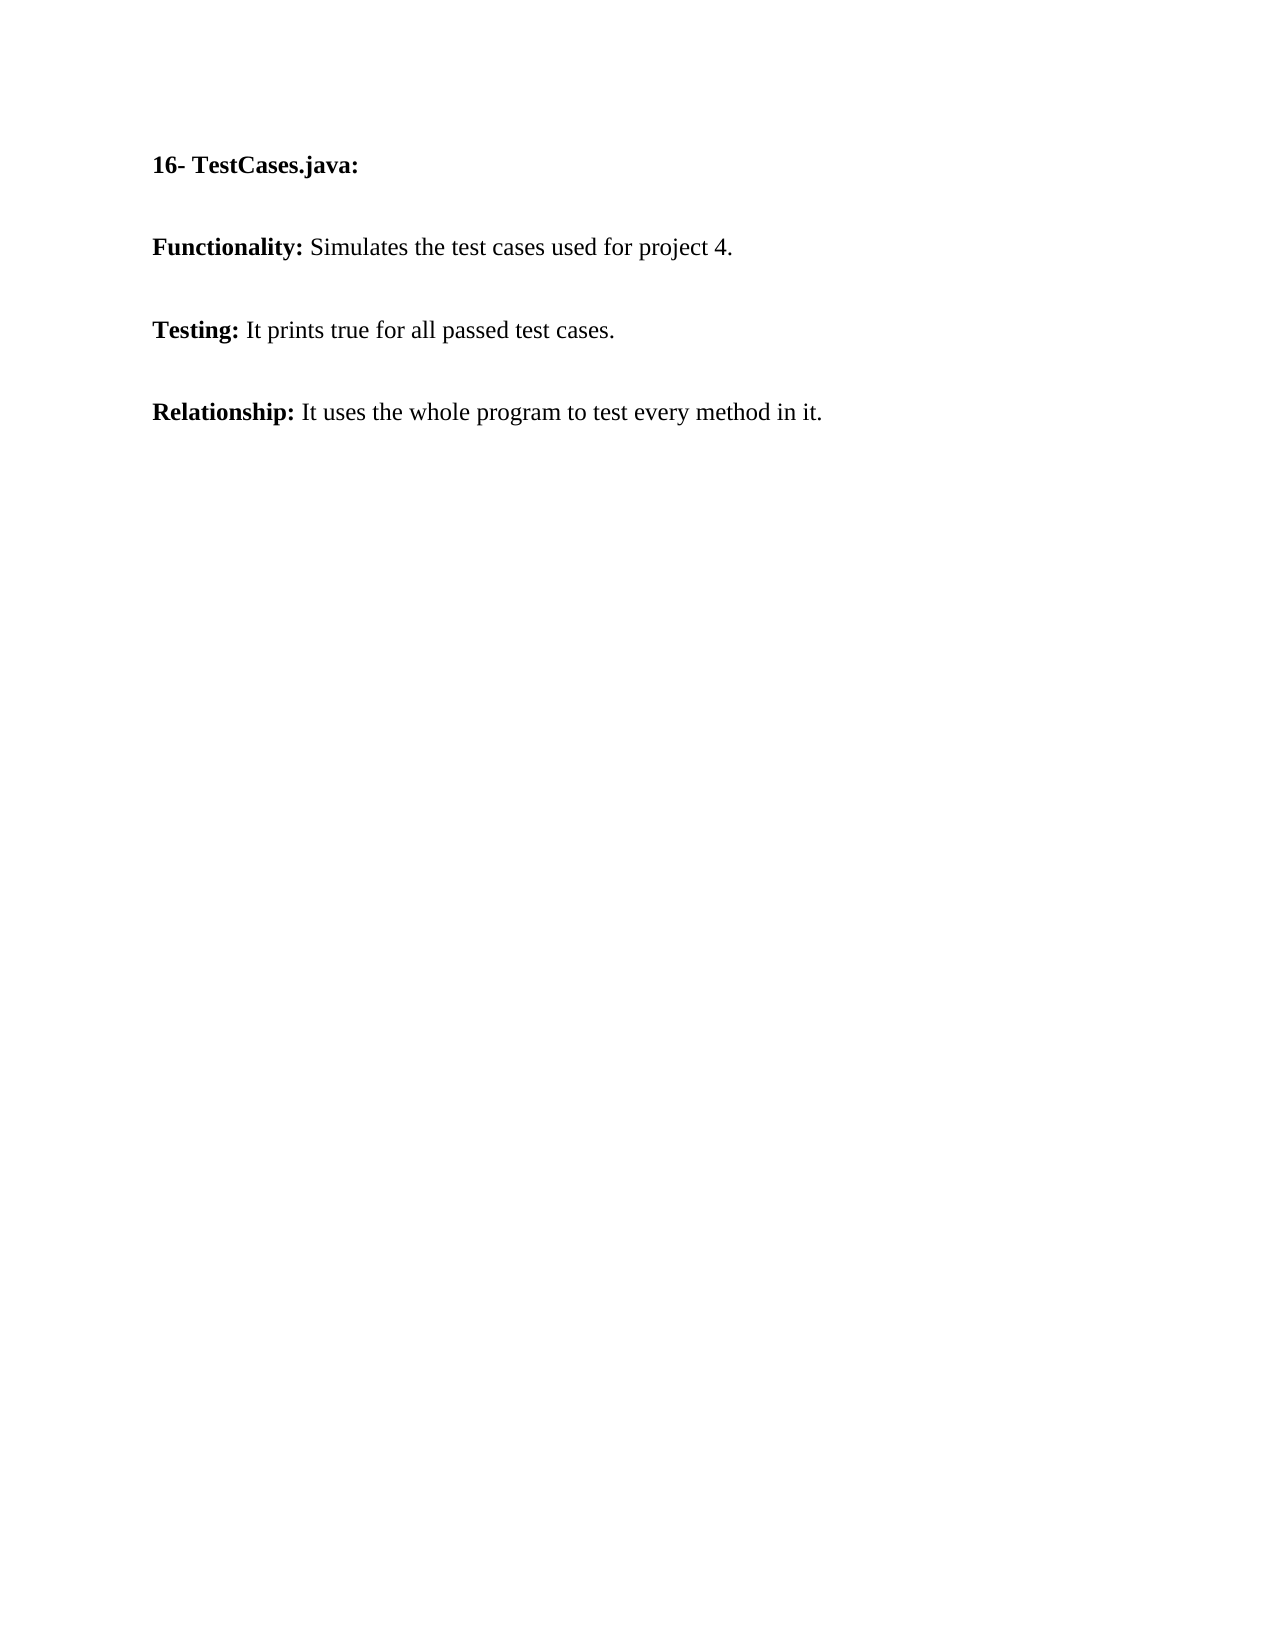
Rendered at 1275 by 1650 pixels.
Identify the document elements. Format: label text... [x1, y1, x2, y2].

text Functionality: Simulates the test cases used for project 4. [152, 232, 1125, 261]
text Testing: It prints true for all passed test cases. [152, 315, 1125, 344]
text Relationship: It uses the whole program to test every method in it. [152, 397, 1125, 426]
text 16- TestCases.java: [152, 150, 1125, 179]
